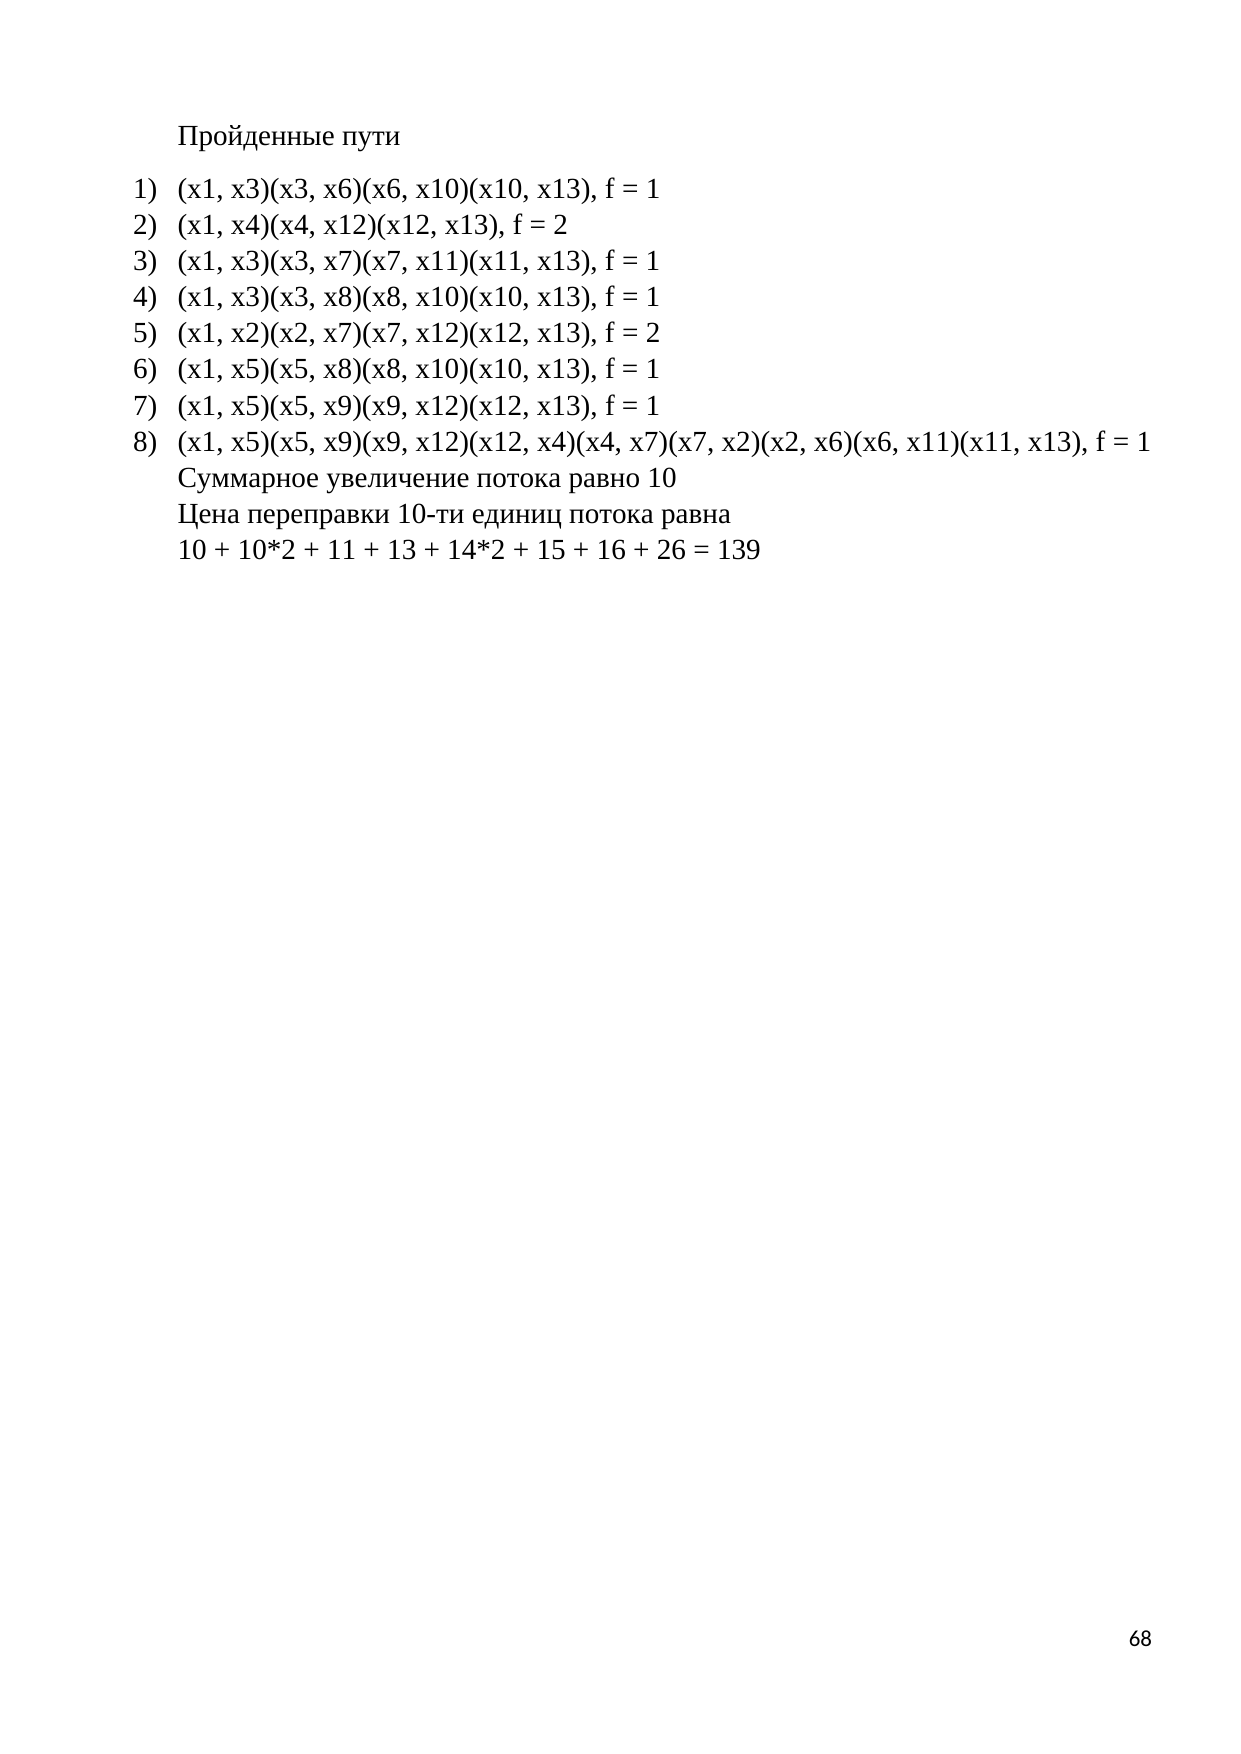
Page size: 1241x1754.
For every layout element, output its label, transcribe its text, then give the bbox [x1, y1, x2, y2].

list (x1, x5)(x5, x9)(x9, x12)(x12, x13), f = 1 [133, 388, 1152, 421]
list (x1, x3)(x3, x7)(x7, x11)(x11, x13), f = 1 [133, 243, 1152, 277]
list (x1, x2)(x2, x7)(x7, x12)(x12, x13), f = 2 [133, 316, 1152, 349]
list (x1, x5)(x5, x9)(x9, x12)(x12, x4)(x4, x7)(x7, x2)(x2, x6)(x6, x11)(x11, x13), f = 1 [133, 424, 1152, 457]
list (x1, x4)(x4, x12)(x12, x13), f = 2 [133, 207, 1152, 241]
list 10 + 10*2 + 11 + 13 + 14*2 + 15 + 16 + 26 = 139 [177, 532, 1152, 566]
list (x1, x3)(x3, x8)(x8, x10)(x10, x13), f = 1 [133, 279, 1152, 313]
list Суммарное увеличение потока равно 10 [177, 460, 1152, 494]
list (x1, x5)(x5, x8)(x8, x10)(x10, x13), f = 1 [133, 352, 1152, 385]
list Цена переправки 10-ти единиц потока равна [177, 496, 1152, 530]
text Пройденные пути [177, 118, 1152, 152]
list (x1, x3)(x3, x6)(x6, x10)(x10, x13), f = 1 [133, 171, 1152, 204]
